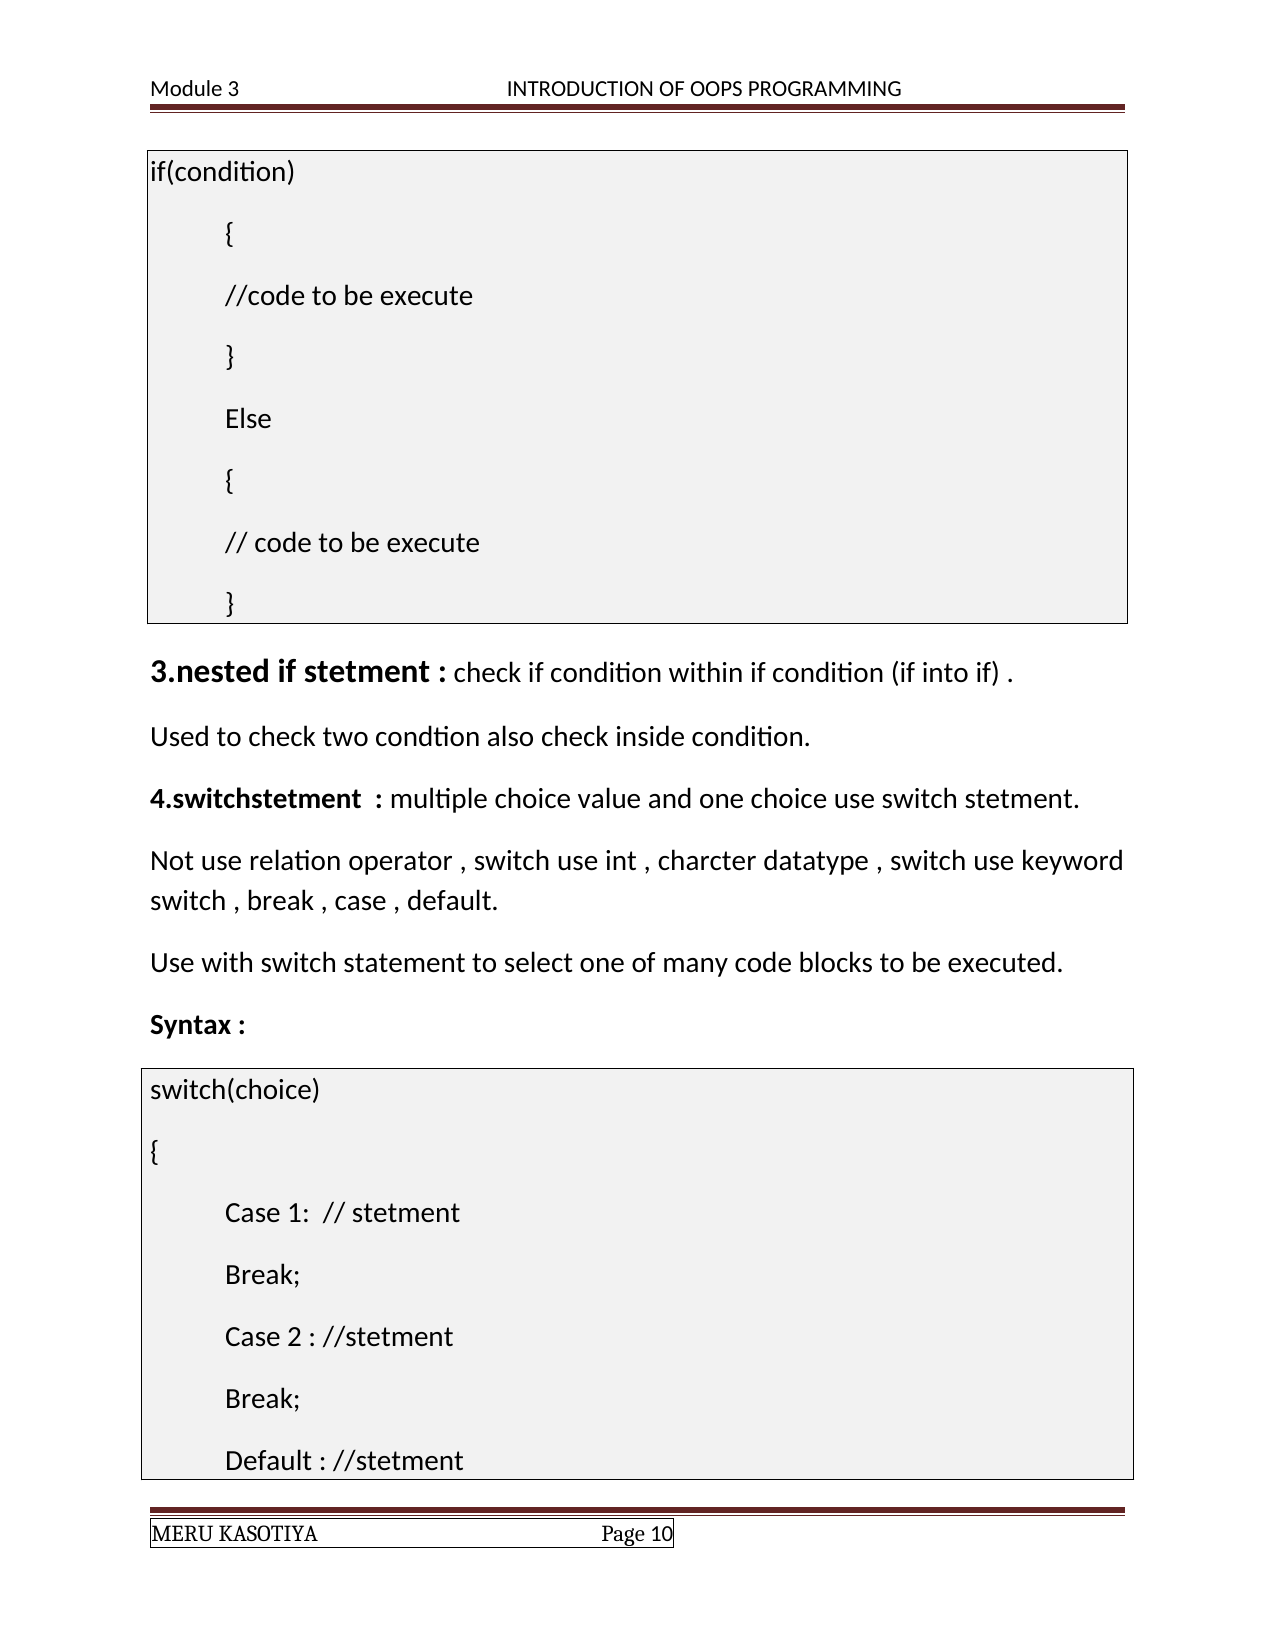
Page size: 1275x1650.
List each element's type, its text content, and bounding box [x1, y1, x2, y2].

text switch(choice) [142, 1069, 1133, 1107]
text Not use relation operator , switch use int , charcter datatype , switch use keyword switch , break , case , default. [150, 842, 1125, 918]
text Use with switch statement to select one of many code blocks to be executed. [150, 944, 1125, 980]
text 4.switchstetment : multiple choice value and one choice use switch stetment. [150, 780, 1125, 815]
text //code to be execute [148, 273, 1127, 312]
text Used to check two condtion also check inside condition. [150, 718, 1125, 754]
text { [148, 212, 1127, 251]
text // code to be execute [148, 521, 1127, 559]
text Else [148, 397, 1127, 436]
text Default : //stetment [142, 1438, 1133, 1479]
text Break; [142, 1253, 1133, 1292]
text Break; [142, 1377, 1133, 1415]
text } [148, 335, 1127, 374]
text 3.nested if stetment : check if condition within if condition (if into if) . [150, 650, 1125, 691]
text Syntax : [150, 1006, 1125, 1042]
text Case 1: // stetment [142, 1191, 1133, 1230]
text } [148, 582, 1127, 623]
text { [142, 1129, 1133, 1168]
text { [148, 459, 1127, 498]
text Case 2 : //stetment [142, 1315, 1133, 1354]
text if(condition) [148, 151, 1127, 189]
